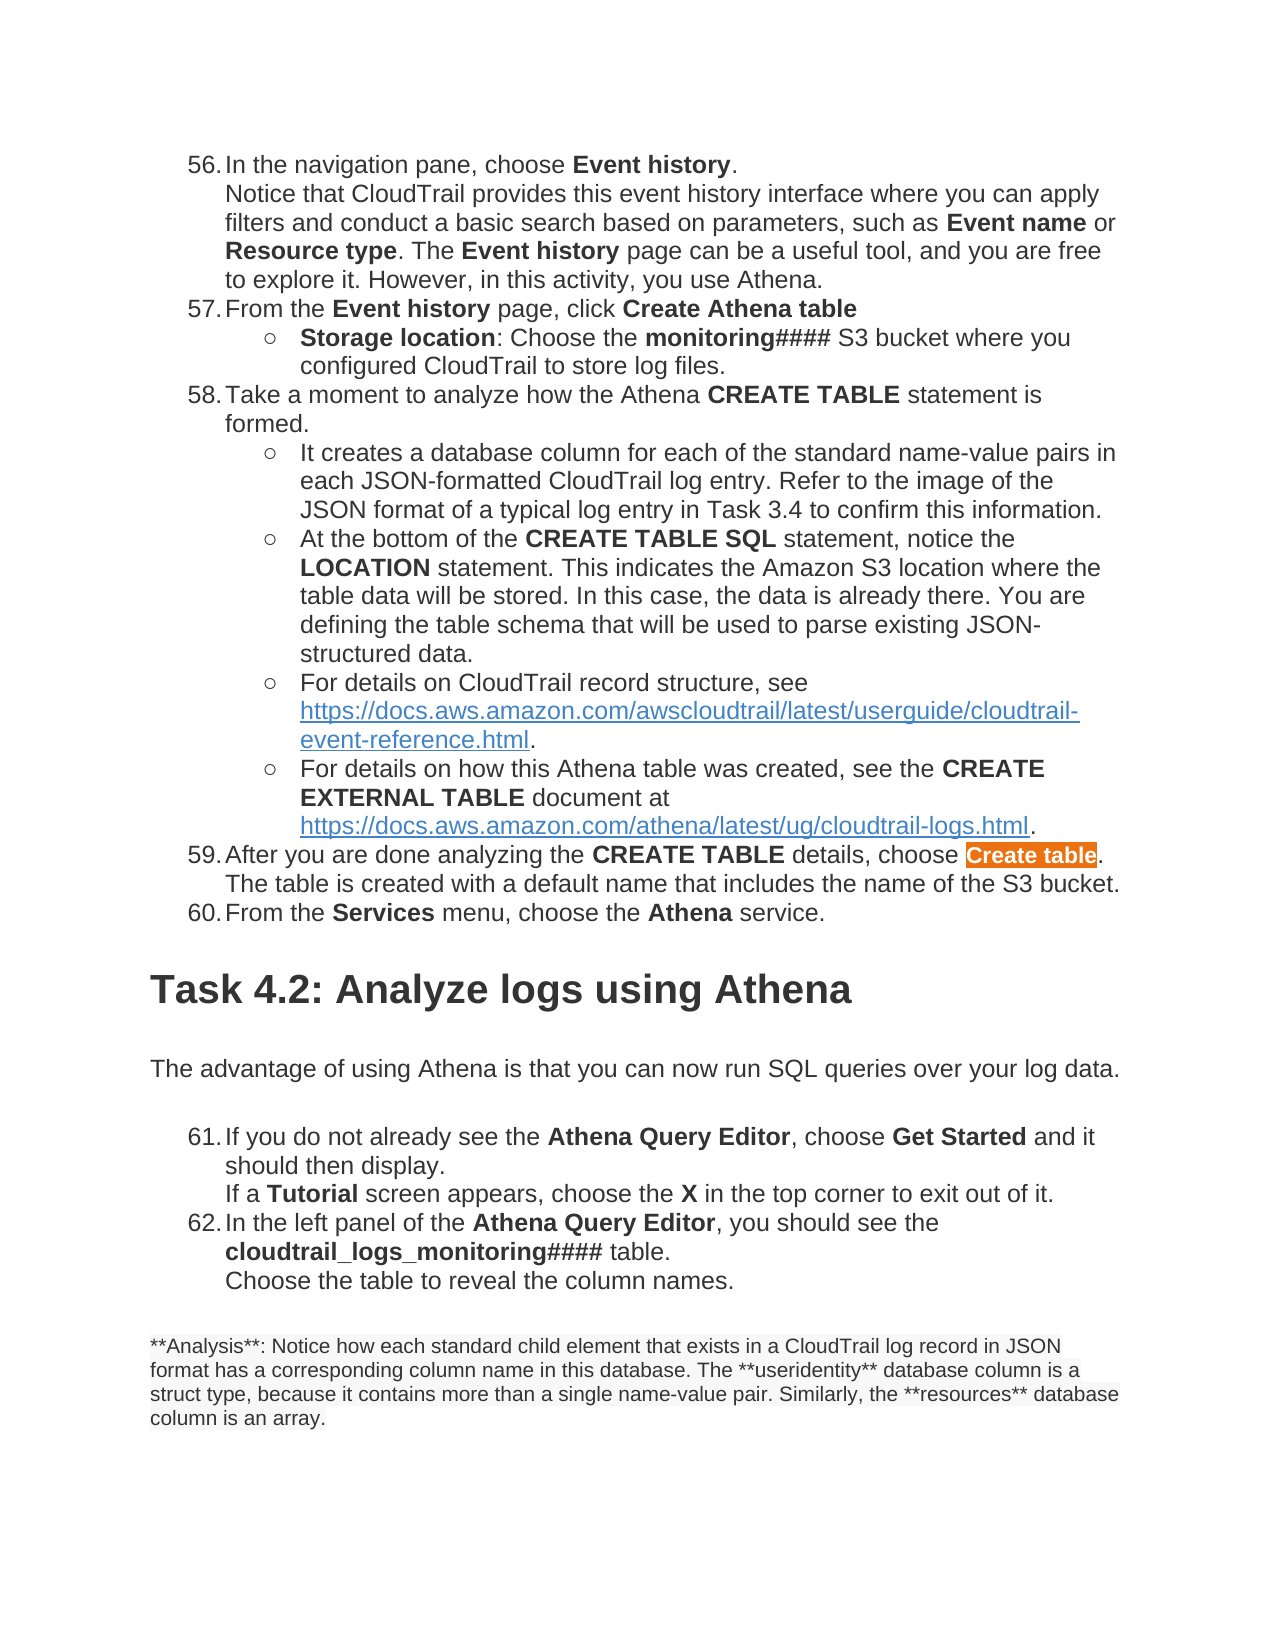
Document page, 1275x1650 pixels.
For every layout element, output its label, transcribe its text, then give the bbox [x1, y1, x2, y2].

text The advantage of using Athena is that you can now run SQL queries over your log data. [150, 1053, 1125, 1082]
list From the Event history page, click Create Athena table [187, 294, 1125, 322]
list For details on CloudTrail record structure, see https://docs.aws.amazon.com/awscloudtrail/latest/userguide/cloudtrail-event-reference.html. [262, 667, 1125, 754]
list From the Services menu, choose the Athena service. [187, 897, 1125, 926]
list For details on how this Athena table was created, see the CREATE EXTERNAL TABLE document at https://docs.aws.amazon.com/athena/latest/ug/cloudtrail-logs.html. [262, 754, 1125, 840]
list At the bottom of the CREATE TABLE SQL statement, notice the LOCATION statement. This indicates the Amazon S3 location where the table data will be stored. In this case, the data is already there. You are defining the table schema that will be used to parse existing JSON-structured data. [262, 524, 1125, 667]
list Take a moment to analyze how the Athena CREATE TABLE statement is formed. [187, 380, 1125, 437]
list It creates a database column for each of the standard name-value pairs in each JSON-formatted CloudTrail log entry. Refer to the image of the JSON format of a typical log entry in Task 3.4 to confirm this information. [262, 437, 1125, 524]
list Storage location: Choose the monitoring#### S3 bucket where you configured CloudTrail to store log files. [262, 322, 1125, 380]
list After you are done analyzing the CREATE TABLE details, choose Create table. The table is created with a default name that includes the name of the S3 bucket. [187, 840, 1125, 897]
list In the left panel of the Athena Query Editor, you should see the cloudtrail_logs_monitoring#### table. Choose the table to reveal the column names. [187, 1208, 1125, 1294]
list In the navigation pane, choose Event history. Notice that CloudTrail provides this event history interface where you can apply filters and conduct a basic search based on parameters, such as Event name or Resource type. The Event history page can be a useful tool, and you are free to explore it. However, in this activity, you use Athena. [187, 150, 1125, 294]
list If you do not already see the Athena Query Editor, choose Get Started and it should then display. If a Tutorial screen appears, choose the X in the top corner to exit out of it. [187, 1122, 1125, 1208]
subtitle Task 4.2: Analyze logs using Athena [150, 966, 1125, 1013]
text **Analysis**: Notice how each standard child element that exists in a CloudTrail log record in JSON format has a corresponding column name in this database. The **useridentity** database column is a struct type, because it contains more than a single name-value pair. Similarly, the **resources** database column is an array. [326, 1334, 1125, 1430]
